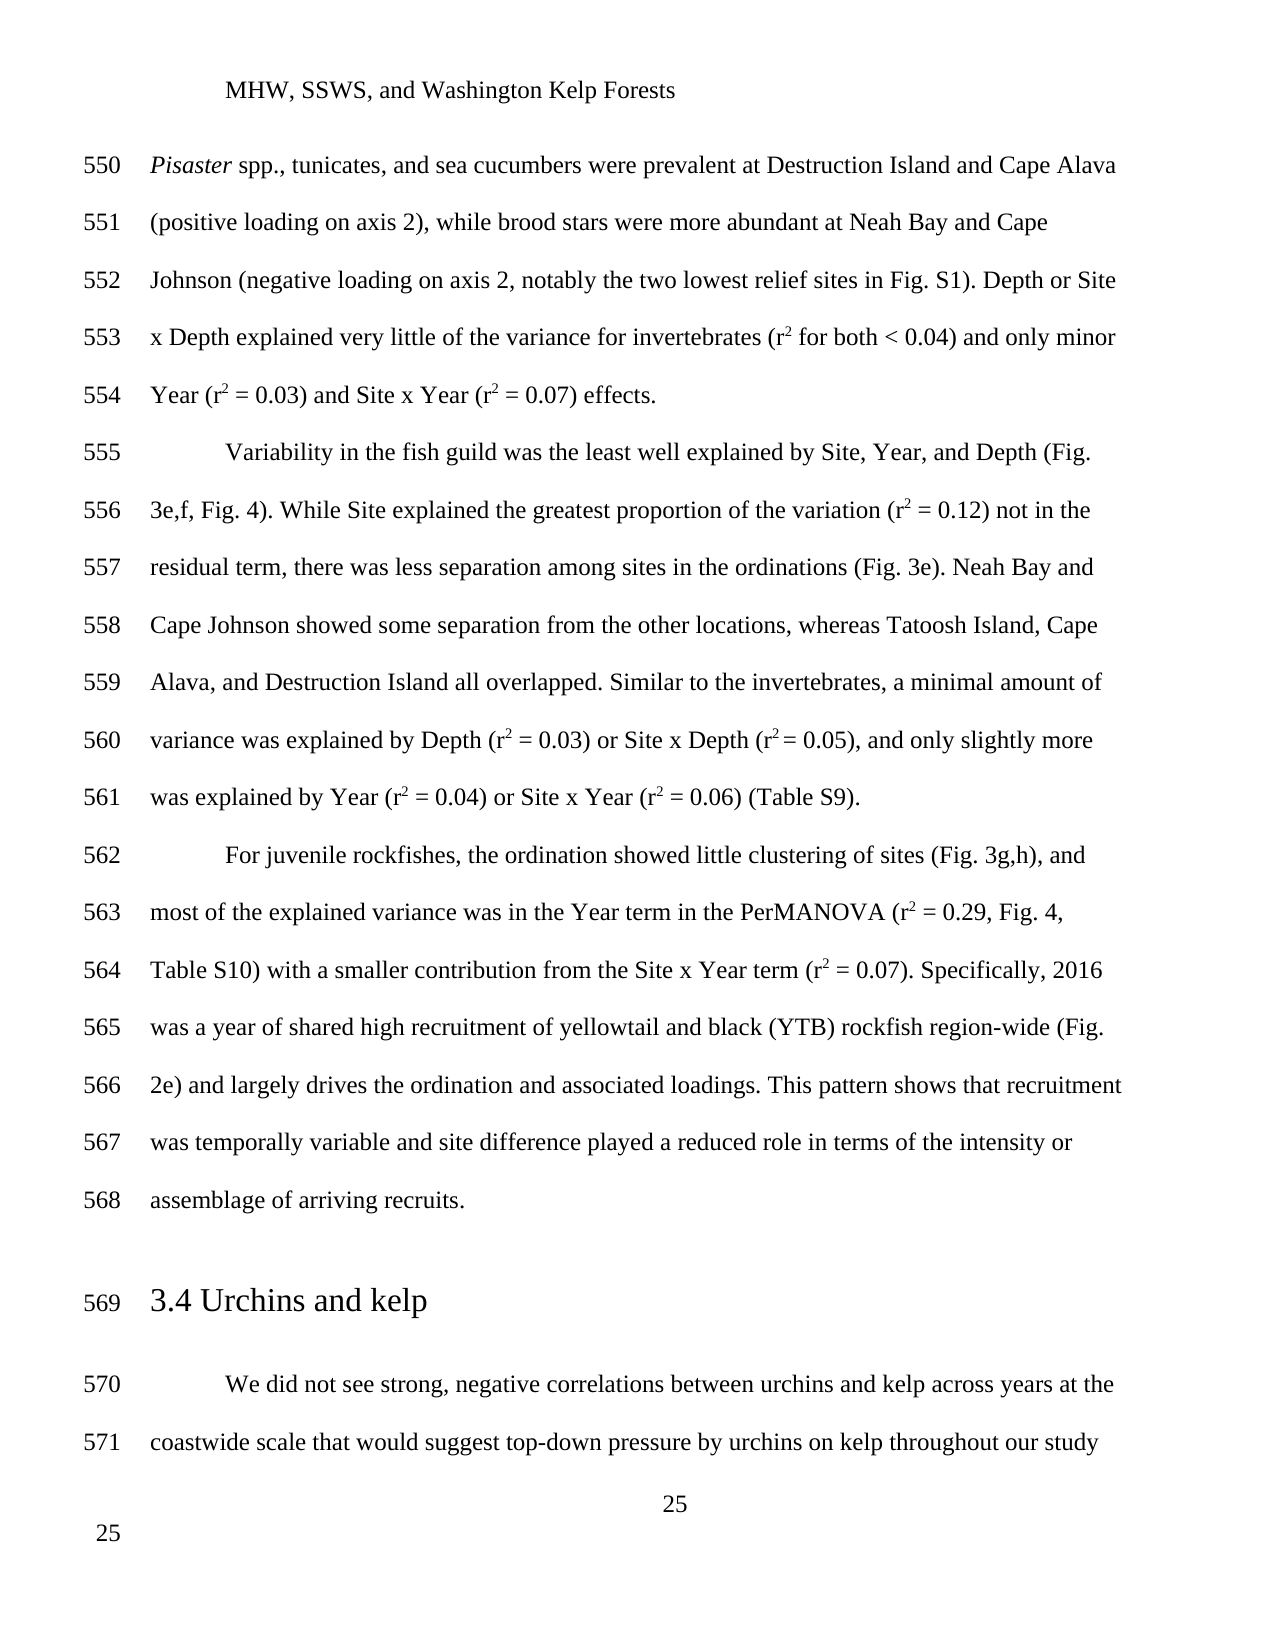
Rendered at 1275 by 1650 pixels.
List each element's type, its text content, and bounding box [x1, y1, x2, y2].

text For juvenile rockfishes, the ordination showed little clustering of sites (Fig. 3g,h), and most of the explained variance was in the Year term in the PerMANOVA (r2 = 0.29, Fig. 4, Table S10) with a smaller contribution from the Site x Year term (r2 = 0.07). Specifically, 2016 was a year of shared high recruitment of yellowtail and black (YTB) rockfish region-wide (Fig. 2e) and largely drives the ordination and associated loadings. This pattern shows that recruitment was temporally variable and site difference played a reduced role in terms of the intensity or assemblage of arriving recruits. [150, 840, 1125, 1214]
subtitle 3.4 Urchins and kelp [150, 1280, 1125, 1318]
text Variability in the fish guild was the least well explained by Site, Year, and Depth (Fig. 3e,f, Fig. 4). While Site explained the greatest proportion of the variation (r2 = 0.12) not in the residual term, there was less separation among sites in the ordinations (Fig. 3e). Neah Bay and Cape Johnson showed some separation from the other locations, whereas Tatoosh Island, Cape Alava, and Destruction Island all overlapped. Similar to the invertebrates, a minimal amount of variance was explained by Depth (r2 = 0.03) or Site x Depth (r2 = 0.05), and only slightly more was explained by Year (r2 = 0.04) or Site x Year (r2 = 0.06) (Table S9). [150, 437, 1125, 811]
